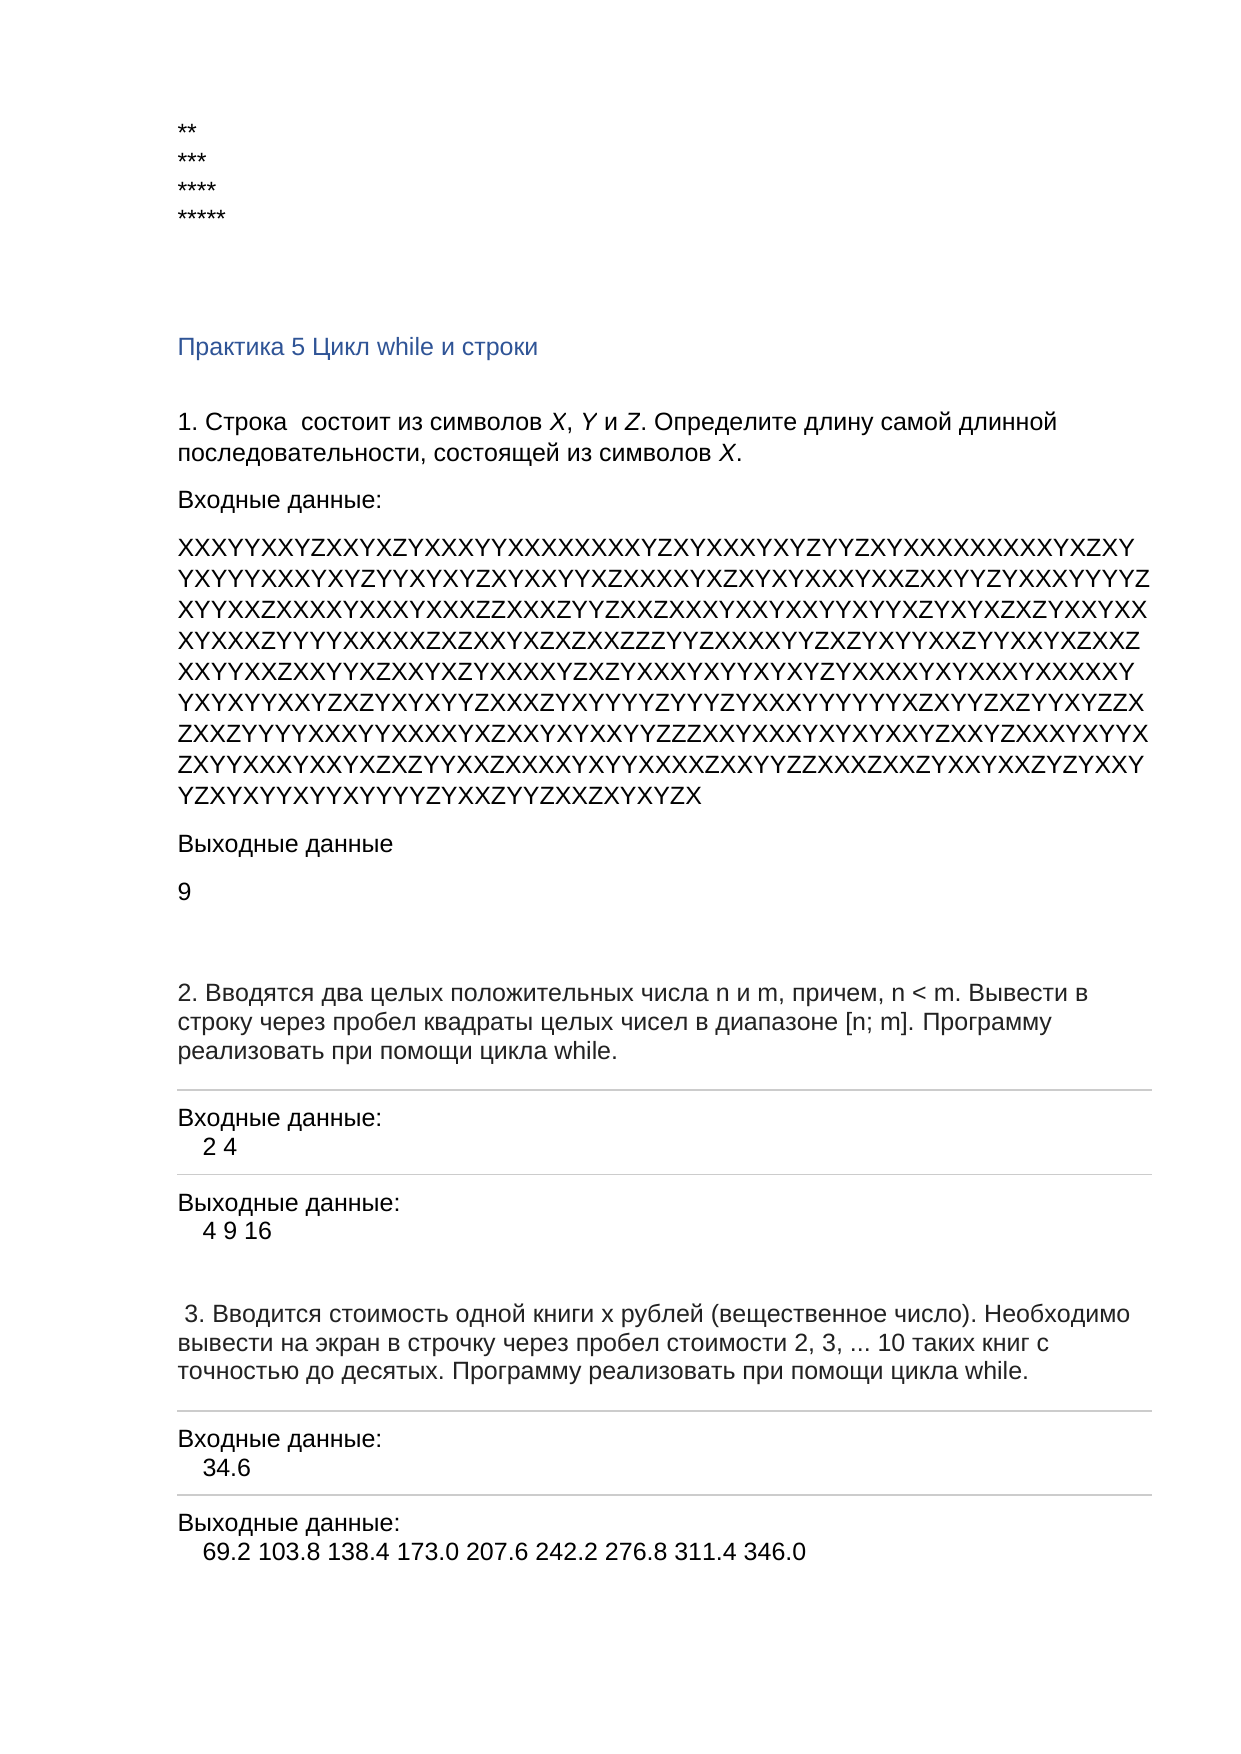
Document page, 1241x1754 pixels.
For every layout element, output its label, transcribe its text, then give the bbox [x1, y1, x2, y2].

text 2. Вводятся два целых положительных числа n и m, причем, n < m. Вывести в строку через пробел квадраты целых чисел в диапазоне [n; m]. Программу реализовать при помощи цикла while. [177, 978, 1152, 1064]
text 69.2 103.8 138.4 173.0 207.6 242.2 276.8 311.4 346.0 [202, 1537, 1152, 1566]
subtitle Практика 5 Цикл while и строки [177, 332, 1152, 361]
text 4 9 16 [202, 1216, 1152, 1245]
title Входные данные: [177, 1412, 1152, 1453]
text 34.6 [202, 1453, 1152, 1482]
text ** [177, 118, 1152, 147]
text **** [177, 176, 1152, 204]
text Входные данные: [177, 485, 1152, 514]
title Входные данные: [177, 1091, 1152, 1132]
title Выходные данные: [177, 1496, 1152, 1537]
text Выходные данные [177, 829, 1152, 858]
text 1. Строка состоит из символов X, Y и Z. Определите длину самой длинной последовательности, состоящей из символов X. [177, 406, 1152, 466]
title Выходные данные: [177, 1175, 1152, 1216]
text XXXYYXXYZXXYXZYXXXYYXXXXXXXXYZXYXXXYXYZYYZXYXXXXXXXXXYXZXYYXYYYXXXYXYZYYXYXYZXYXXYYXZXXXXYXZXYXYXXXYXXZXXYYZYXXXYYYYZXYYXXZXXXXYXXXYXXXZZXXXZYYZXXZXXXYXXYXXYYXYYXZYXYXZXZYXXYXXXYXXXZYYYYXXXXXZXZXXYXZXZXXZZZYYZXXXXYYZXZYXYYXXZYYXXYXZXXZXXYYXXZXXYYXZXXYXZYXXXXYZXZYXXXYXYYXYXYZYXXXXYXYXXXYXXXXXYYXYXYYXXYZXZYXYXYYZXXXZYXYYYYZYYYZYXXXYYYYYYXZXYYZXZYYXYZZXZXXZYYYYXXXYYXXXXYXZXXYXYXXYYZZZXXYXXXYXYXYXXYZXXYZXXXYXYYXZXYYXXXYXXYXZXZYYXXZXXXXYXYYXXXXZXXYYZZXXXZXXZYXXYXXZYZYXXYYZXYXYYXYYXYYYYZYXXZYYZXXZXYXYZX [177, 533, 1152, 810]
text 2 4 [202, 1132, 1152, 1161]
text 9 [177, 877, 1152, 905]
text ***** [177, 204, 1152, 233]
text *** [177, 147, 1152, 176]
text 3. Вводится стоимость одной книги x рублей (вещественное число). Необходимо вывести на экран в строчку через пробел стоимости 2, 3, ... 10 таких книг с точностью до десятых. Программу реализовать при помощи цикла while. [177, 1299, 1152, 1385]
